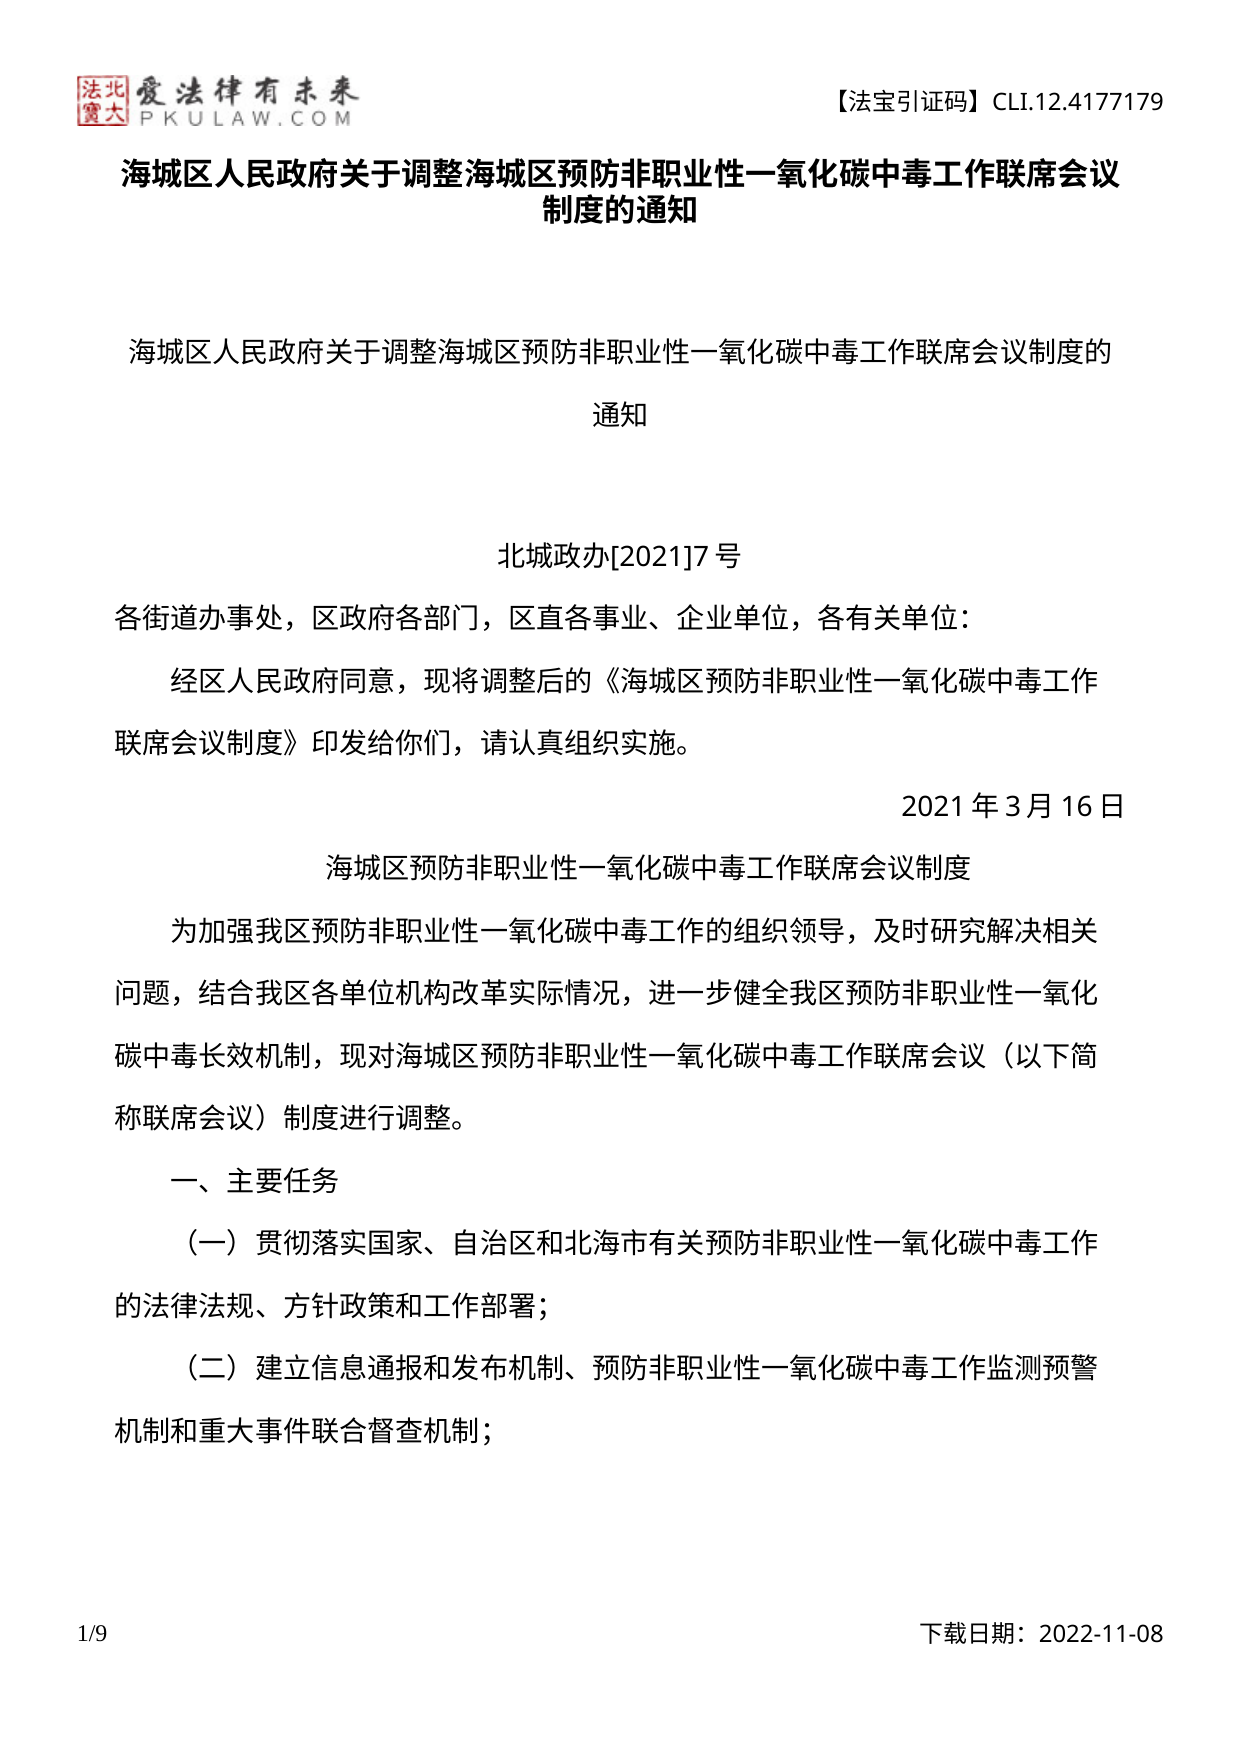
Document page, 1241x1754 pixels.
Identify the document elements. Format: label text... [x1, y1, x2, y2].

text 一、主要任务 [114, 1137, 1126, 1199]
text 海城区预防非职业性一氧化碳中毒工作联席会议制度 [114, 824, 1126, 887]
picture [76, 75, 361, 126]
title 海城区人民政府关于调整海城区预防非职业性一氧化碳中毒工作联席会议制度的通知 [114, 156, 1126, 228]
text 2021年3月16日 [114, 762, 1126, 824]
text 为加强我区预防非职业性一氧化碳中毒工作的组织领导，及时研究解决相关问题，结合我区各单位机构改革实际情况，进一步健全我区预防非职业性一氧化碳中毒长效机制，现对海城区预防非职业性一氧化碳中毒工作联席会议（以下简称联席会议）制度进行调整。 [114, 887, 1126, 1137]
text 各街道办事处，区政府各部门，区直各事业、企业单位，各有关单位： [114, 574, 1126, 637]
text 海城区人民政府关于调整海城区预防非职业性一氧化碳中毒工作联席会议制度的通知 [114, 308, 1126, 433]
text （二）建立信息通报和发布机制、预防非职业性一氧化碳中毒工作监测预警机制和重大事件联合督查机制； [114, 1324, 1126, 1449]
text 北城政办[2021]7号 [114, 449, 1126, 574]
text （一）贯彻落实国家、自治区和北海市有关预防非职业性一氧化碳中毒工作的法律法规、方针政策和工作部署； [114, 1199, 1126, 1324]
text 经区人民政府同意，现将调整后的《海城区预防非职业性一氧化碳中毒工作联席会议制度》印发给你们，请认真组织实施。 [114, 637, 1126, 762]
